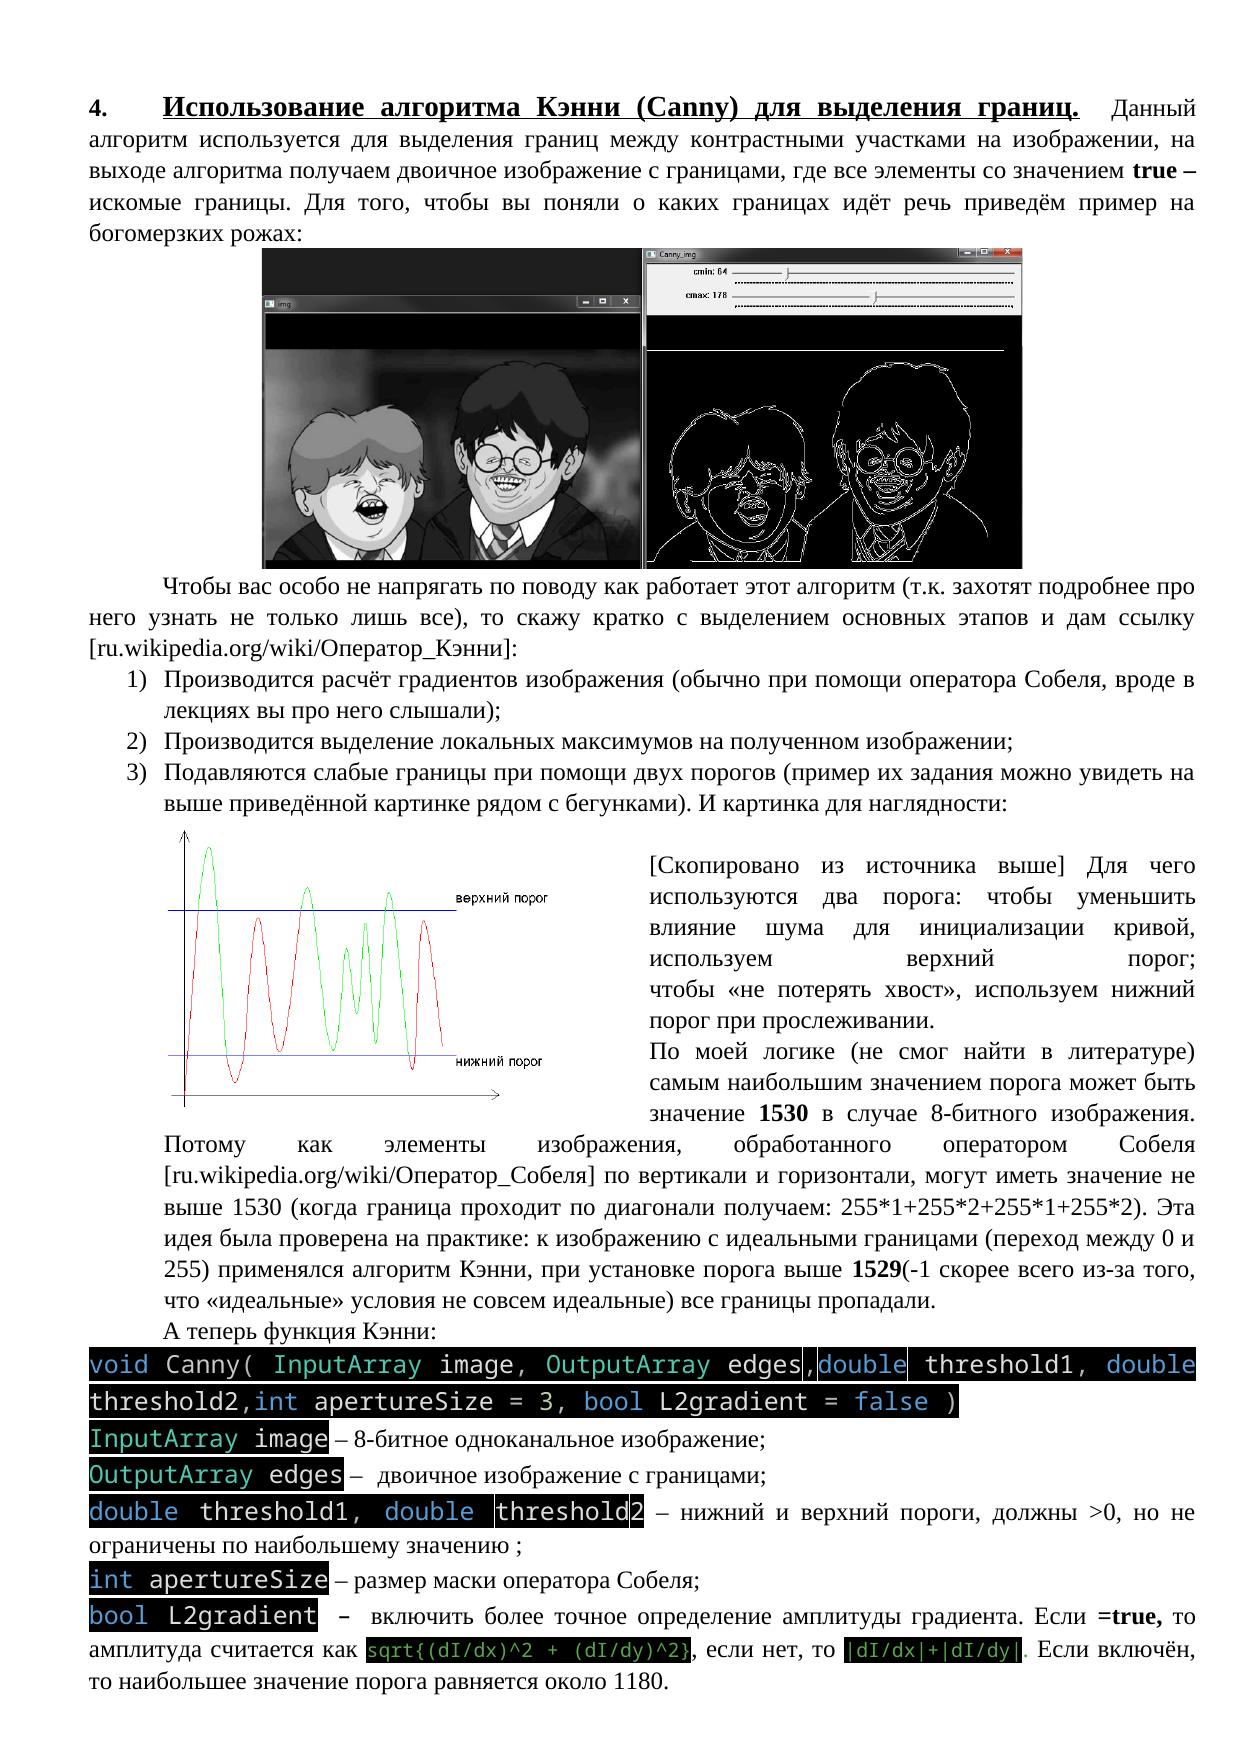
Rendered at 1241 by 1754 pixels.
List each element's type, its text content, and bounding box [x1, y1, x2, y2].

list [Скопировано из источника выше] Для чего используются два порога: чтобы уменьшить влияние шума для инициализации кривой, используем верхний порог; чтобы «не потерять хвост», используем нижний порог при прослеживании. [556, 850, 1196, 1034]
list double threshold1, double threshold2 – нижний и верхний пороги, должны >0, но не ограничены по наибольшему значению ; [89, 1494, 1196, 1559]
list int apertureSize – размер маски оператора Собеля; [329, 1561, 1196, 1595]
list По моей логике (не смог найти в литературе) самым наибольшим значением порога может быть значение 1530 в случае 8-битного изображения. Потому как элементы изображения, обработанного оператором Собеля [ru.wikipedia.org/wiki/Оператор_Собеля] по вертикали и горизонтали, могут иметь значение не выше 1530 (когда граница проходит по диагонали получаем: 255*1+255*2+255*1+255*2). Эта идея была проверена на практике: к изображению с идеальными границами (переход между 0 и 255) применялся алгоритм Кэнни, при установке порога выше 1529(-1 скорее всего из-за того, что «идеальные» условия не совсем идеальные) все границы пропадали. [164, 1036, 1196, 1313]
list void Canny( InputArray image, OutputArray edges,double threshold1, double threshold2,int apertureSize = 3, bool L2gradient = false ) [89, 1347, 1196, 1418]
list Производится выделение локальных максимумов на полученном изображении; [126, 726, 1196, 755]
picture [167, 828, 556, 1107]
list Подавляются слабые границы при помощи двух порогов (пример их задания можно увидеть на выше приведённой картинке рядом с бегунками). И картинка для наглядности: [126, 757, 1196, 817]
list Чтобы вас особо не напрягать по поводу как работает этот алгоритм (т.к. захотят подробнее про него узнать не только лишь все), то скажу кратко с выделением основных этапов и дам ссылку [ru.wikipedia.org/wiki/Оператор_Кэнни]: [89, 571, 1196, 662]
text Использование алгоритма Кэнни (Canny) для выделения границ. Данный алгоритм используется для выделения границ между контрастными участками на изображении, на выходе алгоритма получаем двоичное изображение с границами, где все элементы со значением true – искомые границы. Для того, чтобы вы поняли о каких границах идёт речь приведём пример на богомерзких рожах: [89, 89, 1196, 246]
list Производится расчёт градиентов изображения (обычно при помощи оператора Собеля, вроде в лекциях вы про него слышали); [126, 664, 1196, 724]
list InputArray image – 8-битное одноканальное изображение; [329, 1420, 1196, 1454]
list OutputArray edges – двоичное изображение с границами; [344, 1457, 1196, 1491]
list bool L2gradient – включить более точное определение амплитуды градиента. Если =true, то амплитуда считается как sqrt{(dI/dx)^2 + (dI/dy)^2}, если нет, то |dI/dx|+|dI/dy|. Если включён, то наибольшее значение порога равняется около 1180. [89, 1598, 1196, 1694]
picture [261, 248, 1023, 569]
list А теперь функция Кэнни: [89, 1316, 1196, 1344]
